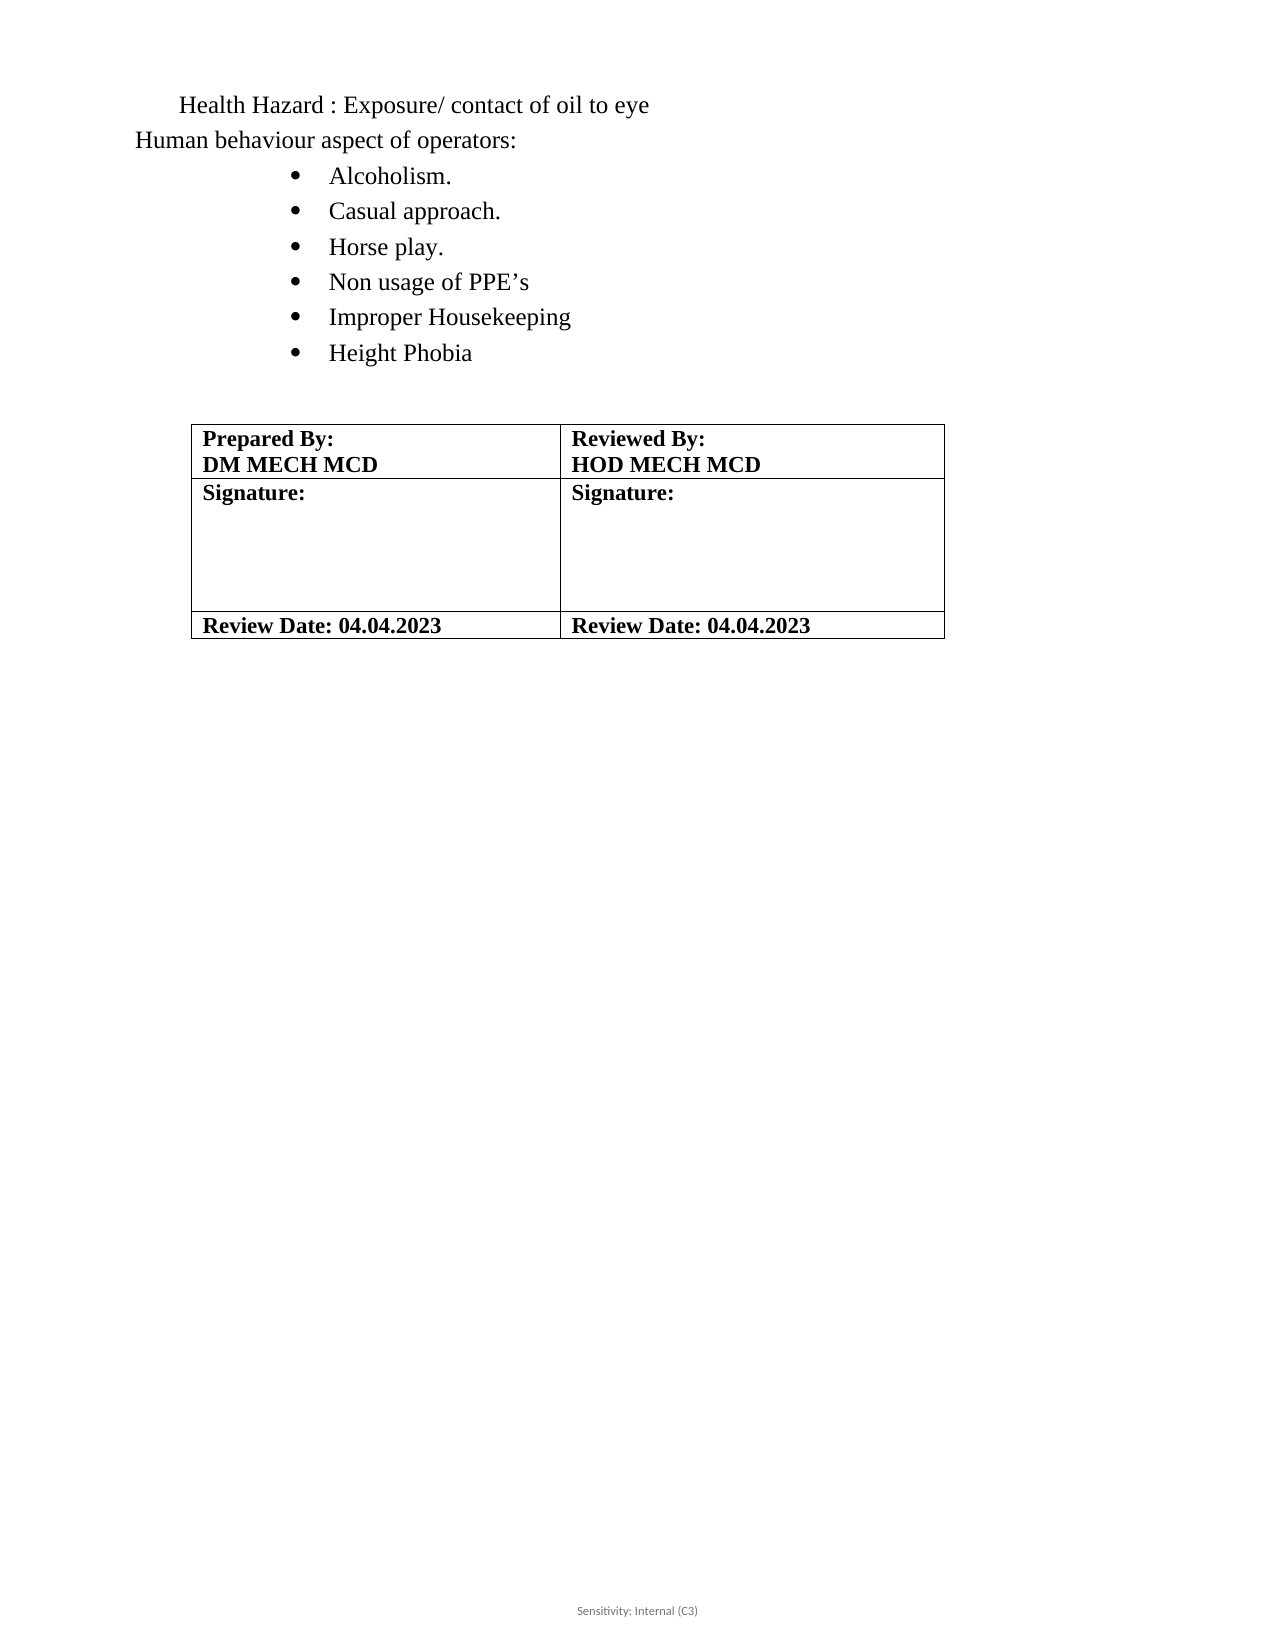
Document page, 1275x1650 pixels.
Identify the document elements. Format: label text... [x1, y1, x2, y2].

table_cell Signature: [561, 479, 944, 611]
table_cell Review Date: 04.04.2023 [192, 612, 560, 638]
list Casual approach. [291, 189, 1143, 225]
table_cell Signature: [192, 479, 560, 611]
text Human behaviour aspect of operators: [135, 119, 1143, 154]
list Improper Housekeeping [291, 296, 1143, 331]
list Alcoholism. [291, 154, 1143, 189]
table_header Reviewed By: HOD MECH MCD [561, 425, 944, 478]
text Health Hazard : Exposure/ contact of oil to eye [135, 90, 1143, 119]
table_header Prepared By: DM MECH MCD [192, 425, 560, 478]
list Height Phobia [291, 331, 1143, 367]
list Non usage of PPE’s [291, 260, 1143, 296]
table_cell Review Date: 04.04.2023 [561, 612, 944, 638]
list Horse play. [291, 225, 1143, 260]
